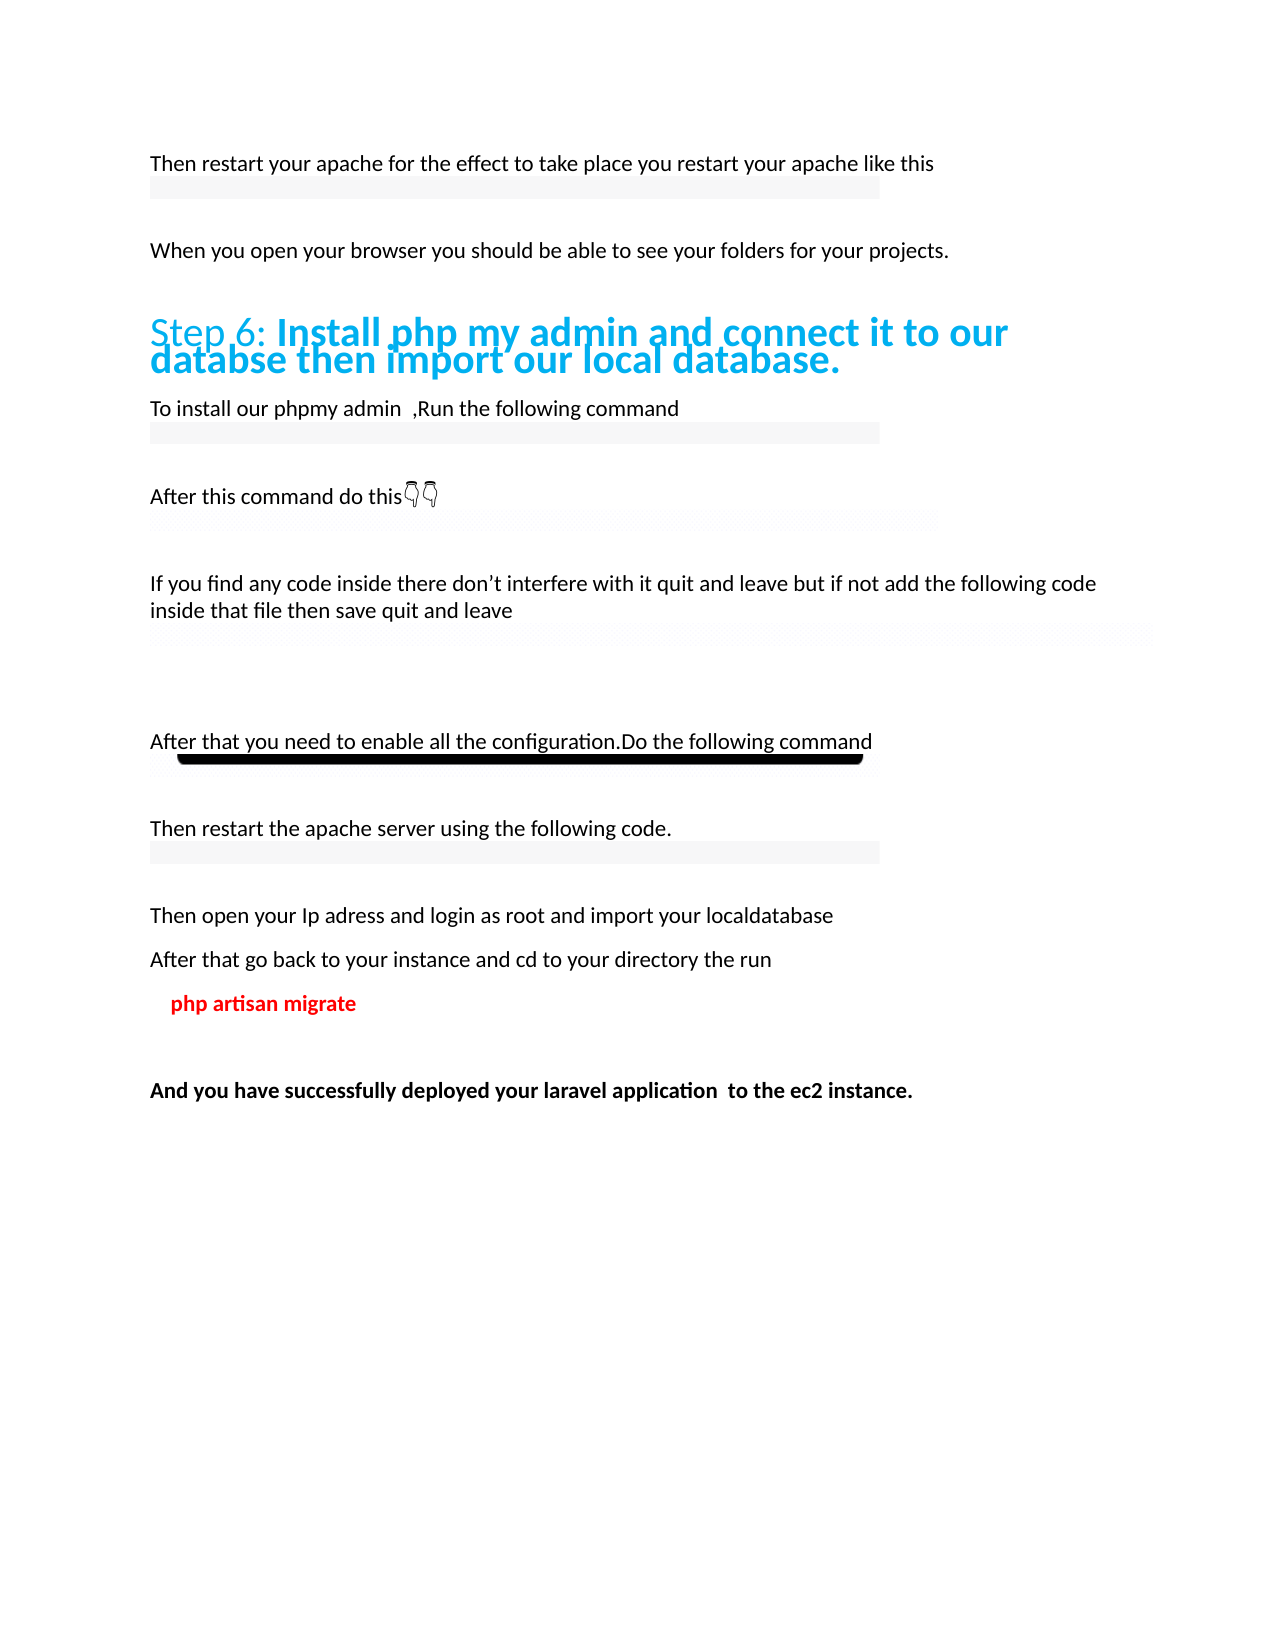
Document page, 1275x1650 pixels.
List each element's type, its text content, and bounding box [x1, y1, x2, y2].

text After that go back to your instance and cd to your directory the run [150, 946, 1125, 973]
text To install our phpmy admin ,Run the following command [150, 395, 1125, 422]
text After that you need to enable all the configuration.Do the following command [150, 728, 1125, 755]
text If you find any code inside there don’t interfere with it quit and leave but if not add the following code inside that file then save quit and leave [150, 570, 1125, 623]
text Then open your Ip adress and login as root and import your localdatabase [150, 902, 1125, 929]
text Then restart the apache server using the following code. [150, 815, 1125, 842]
text After this command do this👇👇 [150, 482, 1125, 509]
text When you open your browser you should be able to see your folders for your projects. [150, 237, 1125, 264]
text php artisan migrate [150, 989, 1125, 1017]
text And you have successfully deployed your laravel application to the ec2 instance. [150, 1077, 1125, 1104]
text Then restart your apache for the effect to take place you restart your apache like this [150, 150, 1125, 177]
text Step 6: Install php my admin and connect it to our databse then import our local database. [150, 324, 1125, 378]
